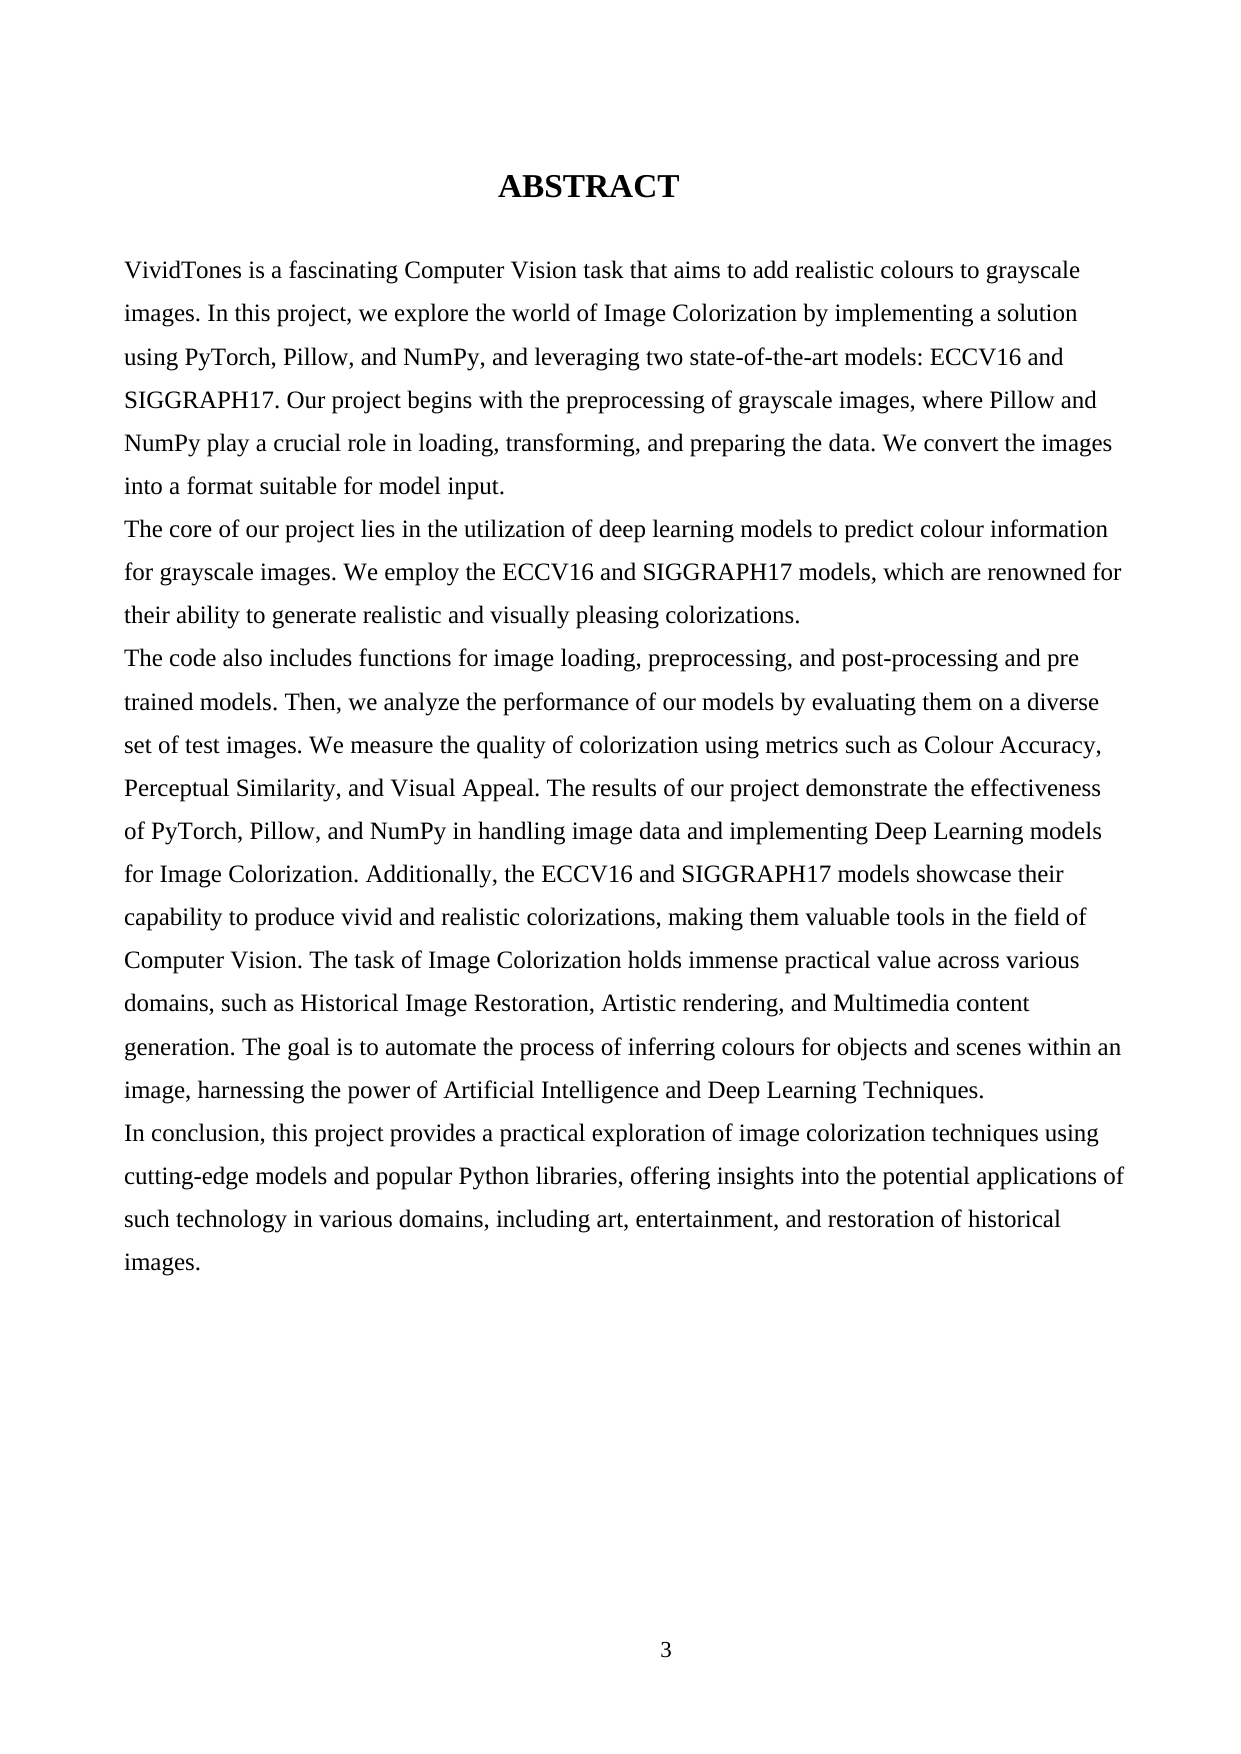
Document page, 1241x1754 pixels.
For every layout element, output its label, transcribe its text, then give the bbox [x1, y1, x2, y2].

text In conclusion, this project provides a practical exploration of image colorization techniques using cutting-edge models and popular Python libraries, offering insights into the potential applications of such technology in various domains, including art, entertainment, and restoration of historical images. [124, 1118, 1127, 1276]
text The core of our project lies in the utilization of deep learning models to predict colour information for grayscale images. We employ the ECCV16 and SIGGRAPH17 models, which are renowned for their ability to generate realistic and visually pleasing colorizations. The code also includes functions for image loading, preprocessing, and post-processing and pre trained models. Then, we analyze the performance of our models by evaluating them on a diverse set of test images. We measure the quality of colorization using metrics such as Colour Accuracy, Perceptual Similarity, and Visual Appeal. The results of our project demonstrate the effectiveness of PyTorch, Pillow, and NumPy in handling image data and implementing Deep Learning models for Image Colorization. Additionally, the ECCV16 and SIGGRAPH17 models showcase their capability to produce vivid and realistic colorizations, making them valuable tools in the field of Computer Vision. The task of Image Colorization holds immense practical value across various domains, such as Historical Image Restoration, Artistic rendering, and Multimedia content generation. The goal is to automate the process of inferring colours for objects and scenes within an image, harnessing the power of Artificial Intelligence and Deep Learning Techniques. [124, 514, 1127, 1103]
text ABSTRACT [50, 166, 1217, 204]
text VividTones is a fascinating Computer Vision task that aims to add realistic colours to grayscale images. In this project, we explore the world of Image Colorization by implementing a solution using PyTorch, Pillow, and NumPy, and leveraging two state-of-the-art models: ECCV16 and SIGGRAPH17. Our project begins with the preprocessing of grayscale images, where Pillow and NumPy play a crucial role in loading, transforming, and preparing the data. We convert the images into a format suitable for model input. [124, 255, 1127, 500]
